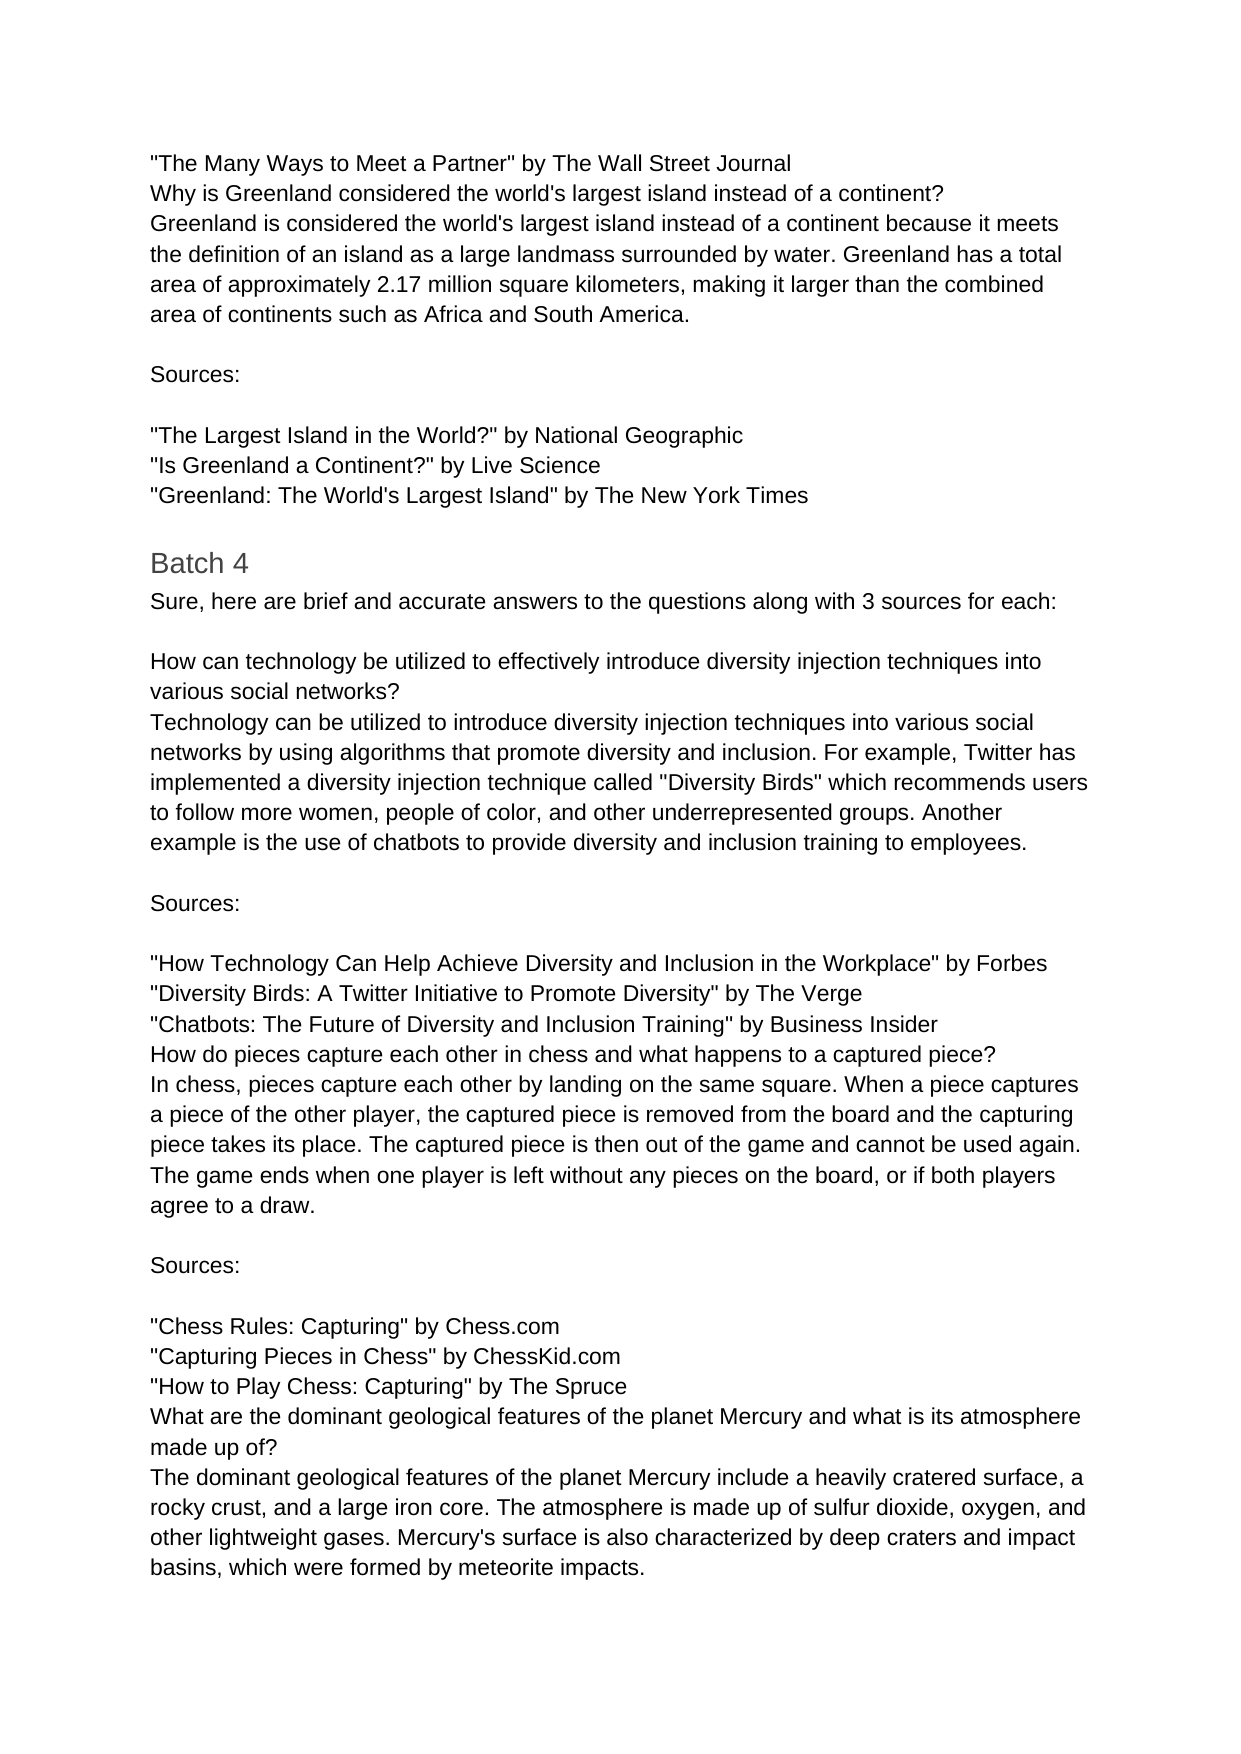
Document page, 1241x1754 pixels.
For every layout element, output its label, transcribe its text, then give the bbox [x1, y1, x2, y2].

text "Diversity Birds: A Twitter Initiative to Promote Diversity" by The Verge [150, 980, 1090, 1007]
text Technology can be utilized to introduce diversity injection techniques into various social networks by using algorithms that promote diversity and inclusion. For example, Twitter has implemented a diversity injection technique called "Diversity Birds" which recommends users to follow more women, people of color, and other underrepresented groups. Another example is the use of chatbots to provide diversity and inclusion training to employees. [150, 708, 1090, 856]
text Greenland is considered the world's largest island instead of a continent because it meets the definition of an island as a large landmass surrounded by water. Greenland has a total area of approximately 2.17 million square kilometers, making it larger than the combined area of continents such as Africa and South America. [150, 210, 1090, 327]
text Sources: [150, 1252, 1090, 1279]
text "The Largest Island in the World?" by National Geographic [150, 422, 1090, 448]
text "How Technology Can Help Achieve Diversity and Inclusion in the Workplace" by Forbes [150, 950, 1090, 977]
text Sources: [150, 890, 1090, 916]
text "Chatbots: The Future of Diversity and Inclusion Training" by Business Insider [150, 1011, 1090, 1037]
subtitle Batch 4 [150, 546, 1090, 579]
text In chess, pieces capture each other by landing on the same square. When a piece captures a piece of the other player, the captured piece is removed from the board and the capturing piece takes its place. The captured piece is then out of the game and cannot be used again. The game ends when one player is left without any pieces on the board, or if both players agree to a draw. [150, 1071, 1090, 1218]
text What are the dominant geological features of the planet Mercury and what is its atmosphere made up of? [150, 1403, 1090, 1460]
text "Chess Rules: Capturing" by Chess.com [150, 1313, 1090, 1339]
text How do pieces capture each other in chess and what happens to a captured piece? [150, 1041, 1090, 1067]
text Why is Greenland considered the world's largest island instead of a continent? [150, 180, 1090, 207]
text The dominant geological features of the planet Mercury include a heavily cratered surface, a rocky crust, and a large iron core. The atmosphere is made up of sulfur dioxide, oxygen, and other lightweight gases. Mercury's surface is also characterized by deep craters and impact basins, which were formed by meteorite impacts. [150, 1464, 1090, 1581]
text How can technology be utilized to effectively introduce diversity injection techniques into various social networks? [150, 648, 1090, 705]
text "The Many Ways to Meet a Partner" by The Wall Street Journal [150, 150, 1090, 176]
text "How to Play Chess: Capturing" by The Spruce [150, 1373, 1090, 1399]
text "Greenland: The World's Largest Island" by The New York Times [150, 482, 1090, 509]
text "Capturing Pieces in Chess" by ChessKid.com [150, 1343, 1090, 1369]
text "Is Greenland a Continent?" by Live Science [150, 452, 1090, 478]
text Sources: [150, 361, 1090, 388]
text Sure, here are brief and accurate answers to the questions along with 3 sources for each: [150, 588, 1090, 614]
